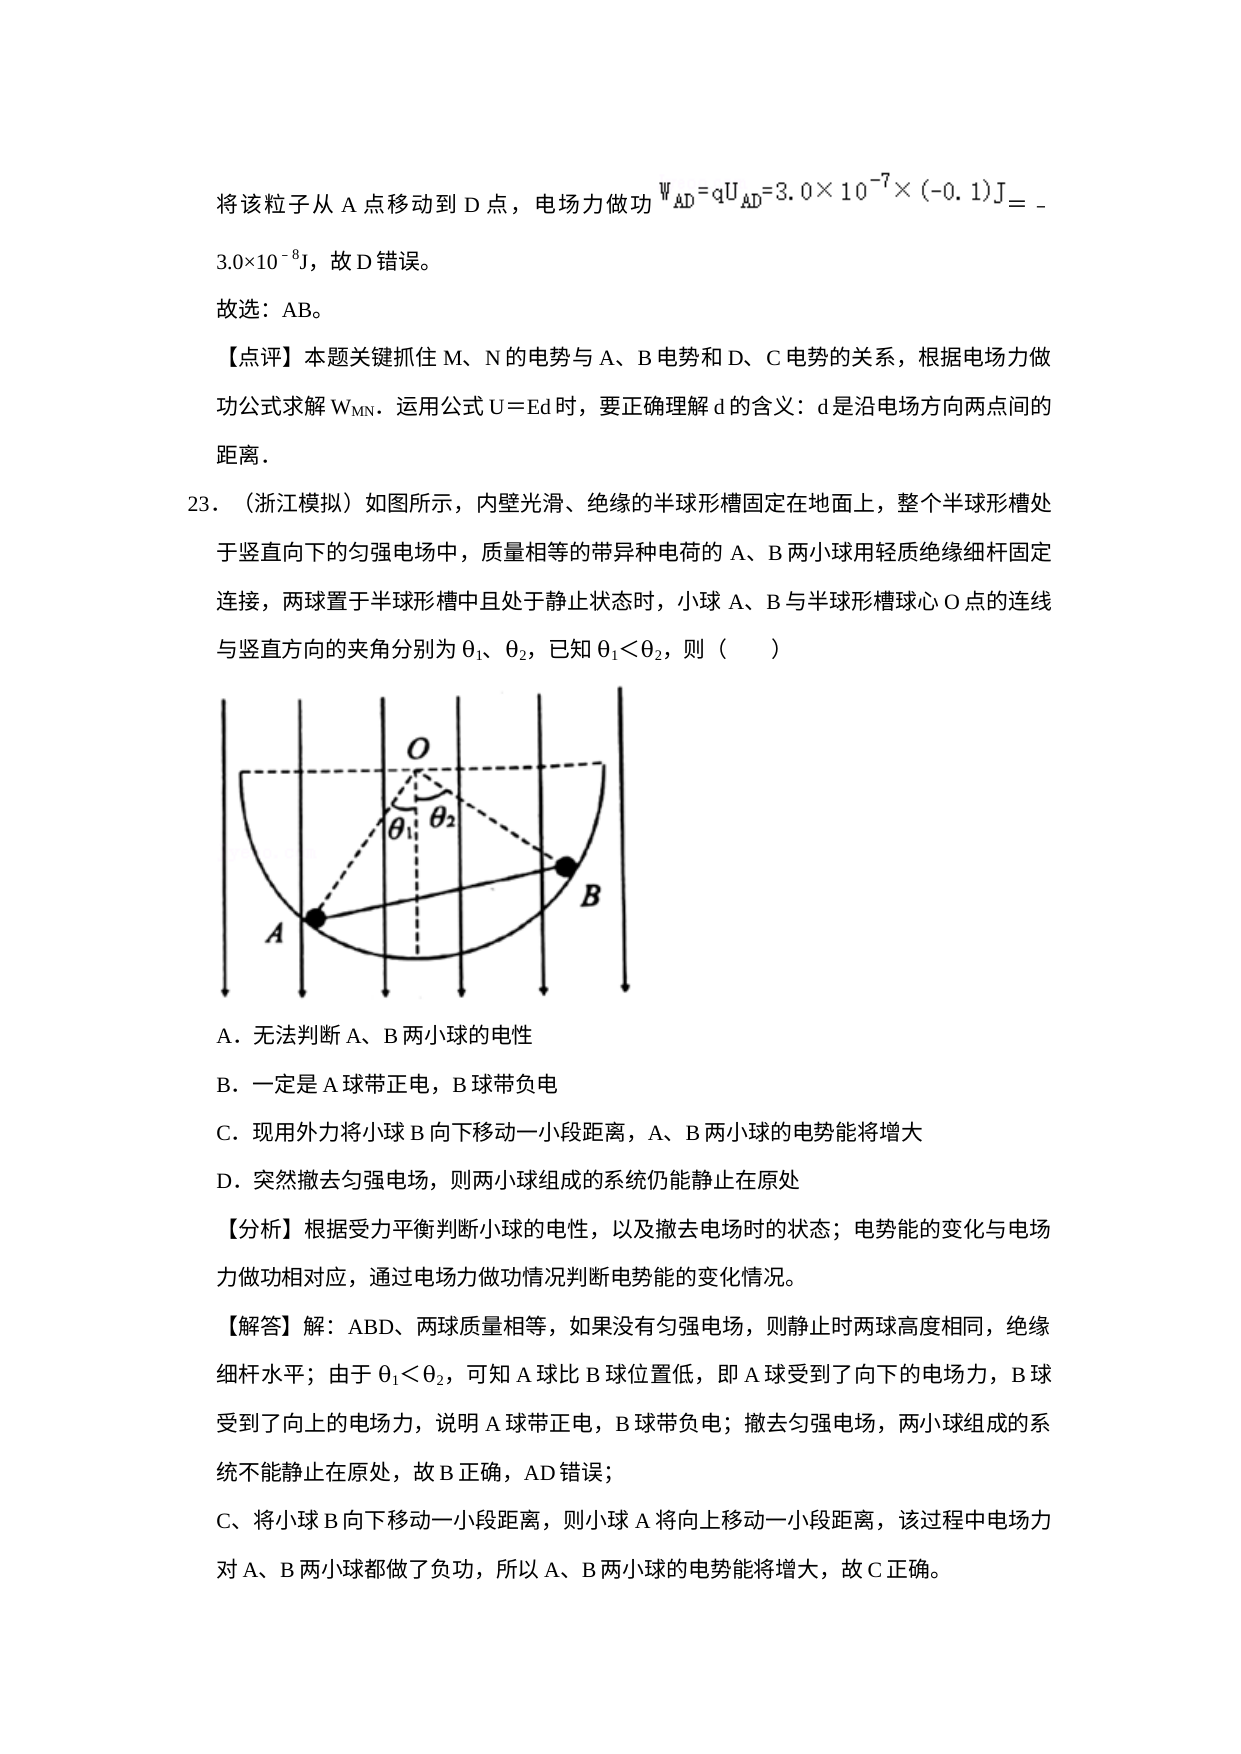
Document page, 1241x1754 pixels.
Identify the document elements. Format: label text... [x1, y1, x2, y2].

text A．无法判断A、B两小球的电性 [187, 1018, 1053, 1050]
text 【分析】根据受力平衡判断小球的电性，以及撤去电场时的状态；电势能的变化与电场力做功相对应，通过电场力做功情况判断电势能的变化情况。 [216, 1211, 1053, 1292]
text 23．（浙江模拟）如图所示，内壁光滑、绝缘的半球形槽固定在地面上，整个半球形槽处于竖直向下的匀强电场中，质量相等的带异种电荷的A、B两小球用轻质绝缘细杆固定连接，两球置于半球形槽中且处于静止状态时，小球A、B与半球形槽球心O点的连线与竖直方向的夹角分别为θ1、θ2，已知θ1＜θ2，则（ ） [187, 486, 1053, 664]
text B．一定是A球带正电，B球带负电 [187, 1066, 1053, 1099]
text C、将小球B向下移动一小段距离，则小球A将向上移动一小段距离，该过程中电场力对A、B两小球都做了负功，所以A、B两小球的电势能将增大，故C正确。 [216, 1503, 1053, 1584]
picture [655, 170, 1007, 213]
text C．现用外力将小球B向下移动一小段距离，A、B两小球的电势能将增大 [187, 1114, 1053, 1147]
text D．突然撤去匀强电场，则两小球组成的系统仍能静止在原处 [187, 1163, 1053, 1195]
text 将该粒子从A点移动到D点，电场力做功＝﹣3.0×10﹣8J，故D错误。 [216, 162, 1053, 276]
picture [216, 680, 635, 1004]
text 【点评】本题关键抓住M、N的电势与A、B电势和D、C电势的关系，根据电场力做功公式求解WMN．运用公式U＝Ed时，要正确理解d的含义：d是沿电场方向两点间的距离． [216, 340, 1053, 470]
text 故选：AB。 [216, 292, 1053, 324]
text 【解答】解：ABD、两球质量相等，如果没有匀强电场，则静止时两球高度相同，绝缘细杆水平；由于θ1＜θ2，可知A球比B球位置低，即A球受到了向下的电场力，B球受到了向上的电场力，说明A球带正电，B球带负电；撤去匀强电场，两小球组成的系统不能静止在原处，故B正确，AD错误； [216, 1308, 1053, 1487]
